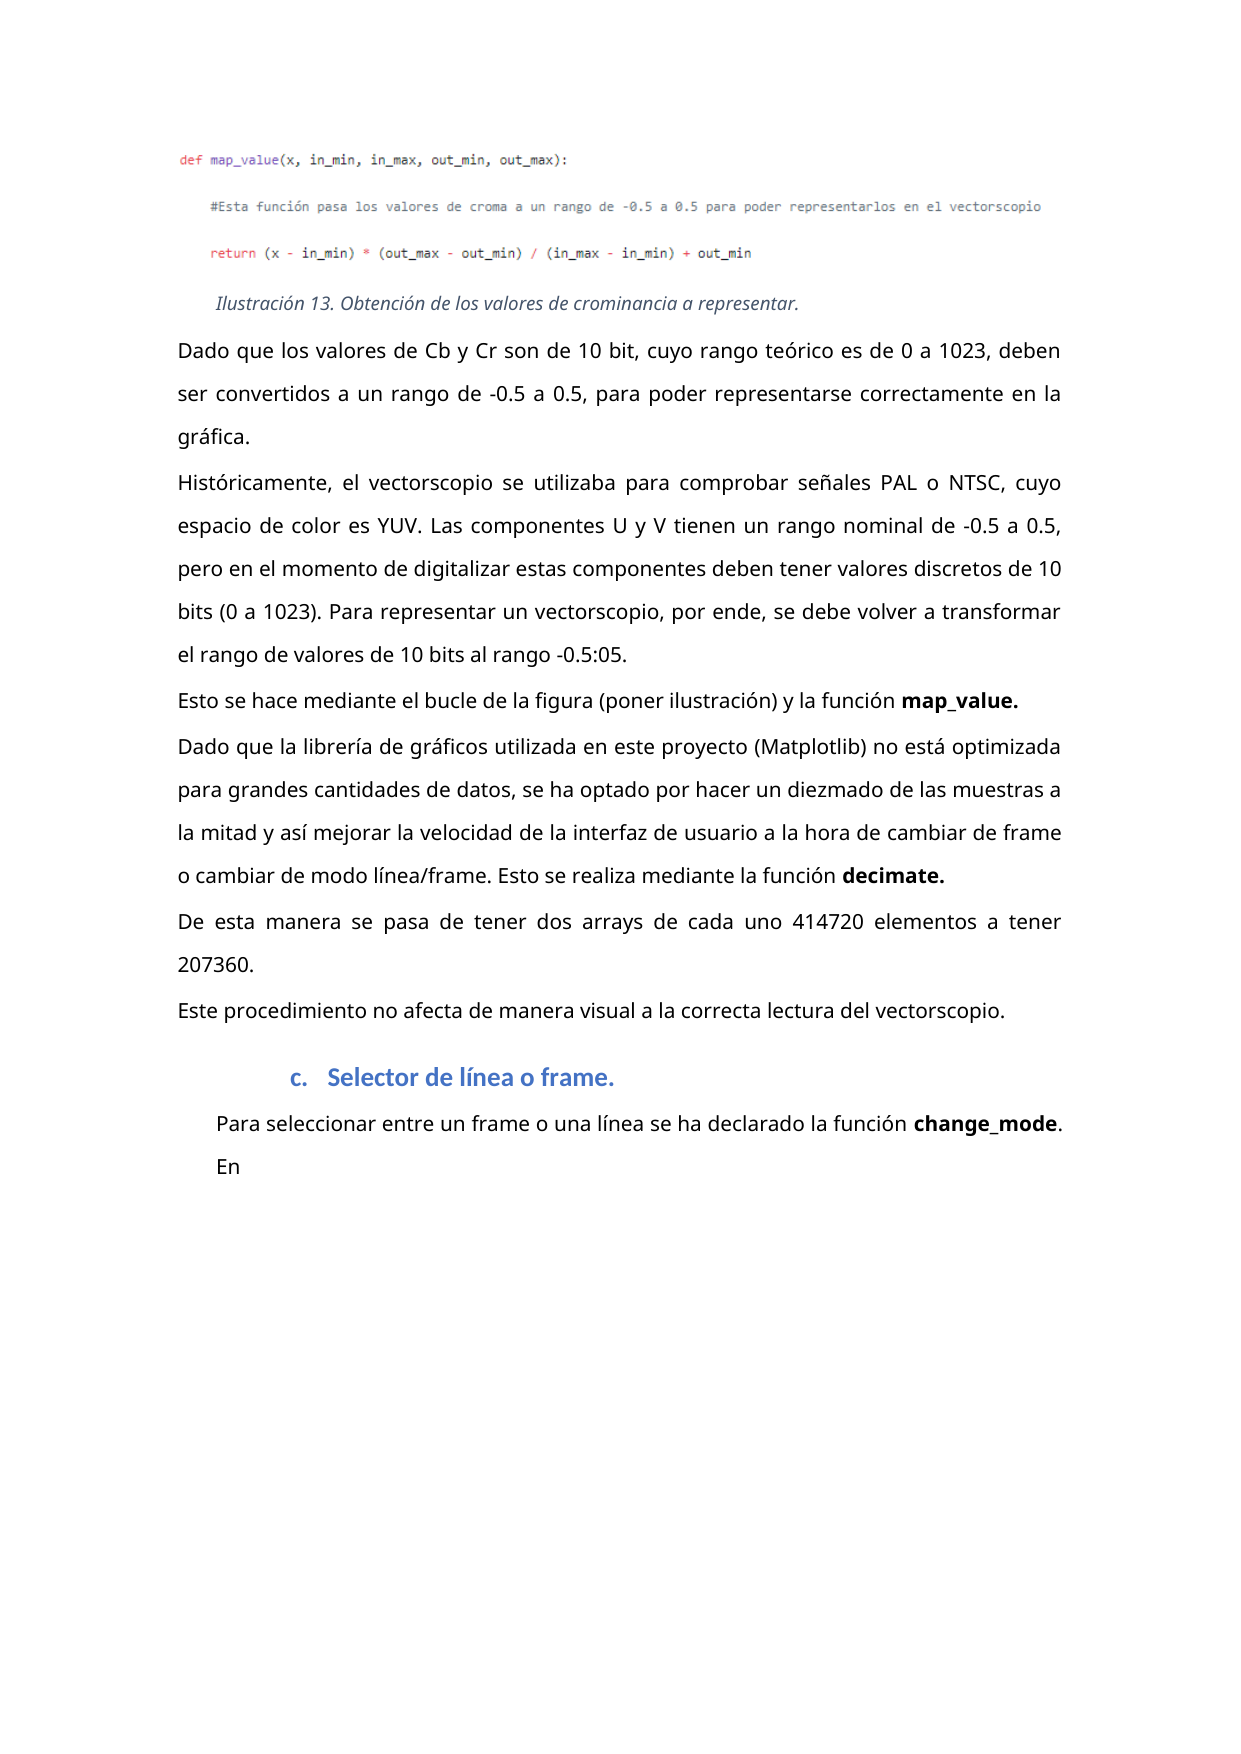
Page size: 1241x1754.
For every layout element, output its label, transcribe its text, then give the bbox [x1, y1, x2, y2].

text Para seleccionar entre un frame o una línea se ha declarado la función change_mode. En [216, 1109, 1063, 1181]
text Ilustración 13. Obtención de los valores de crominancia a representar. [216, 290, 1063, 316]
picture [177, 147, 1064, 273]
text De esta manera se pasa de tener dos arrays de cada uno 414720 elementos a tener 207360. [177, 907, 1063, 978]
text Esto se hace mediante el bucle de la figura (poner ilustración) y la función map_value. [177, 686, 1063, 714]
subtitle Selector de línea o frame. [290, 1060, 1063, 1093]
text Este procedimiento no afecta de manera visual a la correcta lectura del vectorscopio. [177, 996, 1063, 1024]
text Dado que la librería de gráficos utilizada en este proyecto (Matplotlib) no está optimizada para grandes cantidades de datos, se ha optado por hacer un diezmado de las muestras a la mitad y así mejorar la velocidad de la interfaz de usuario a la hora de cambiar de frame o cambiar de modo línea/frame. Esto se realiza mediante la función decimate. [177, 732, 1063, 889]
text Dado que los valores de Cb y Cr son de 10 bit, cuyo rango teórico es de 0 a 1023, deben ser convertidos a un rango de -0.5 a 0.5, para poder representarse correctamente en la gráfica. [177, 337, 1063, 451]
text Históricamente, el vectorscopio se utilizaba para comprobar señales PAL o NTSC, cuyo espacio de color es YUV. Las componentes U y V tienen un rango nominal de -0.5 a 0.5, pero en el momento de digitalizar estas componentes deben tener valores discretos de 10 bits (0 a 1023). Para representar un vectorscopio, por ende, se debe volver a transformar el rango de valores de 10 bits al rango -0.5:05. [177, 468, 1063, 668]
